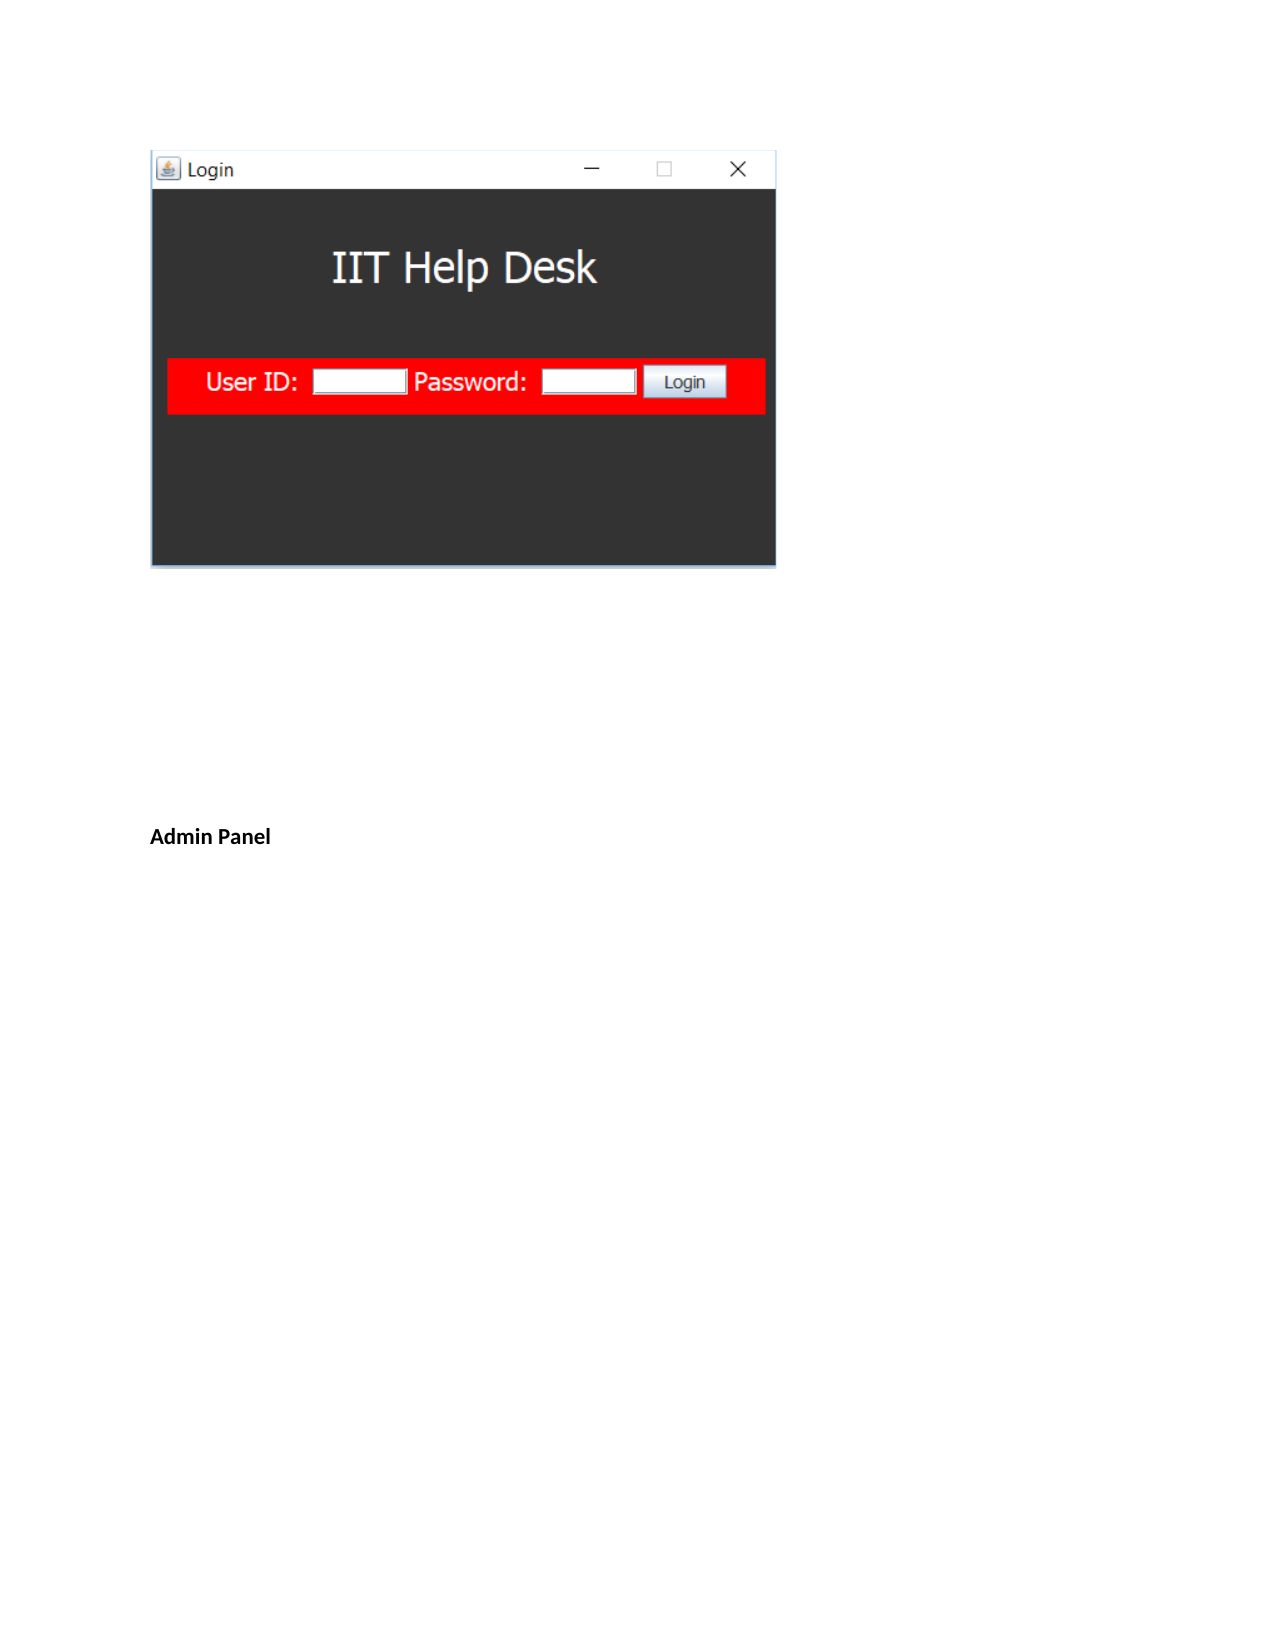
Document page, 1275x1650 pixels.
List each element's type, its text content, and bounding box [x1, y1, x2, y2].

text Admin Panel [150, 822, 1125, 850]
picture [150, 150, 777, 569]
